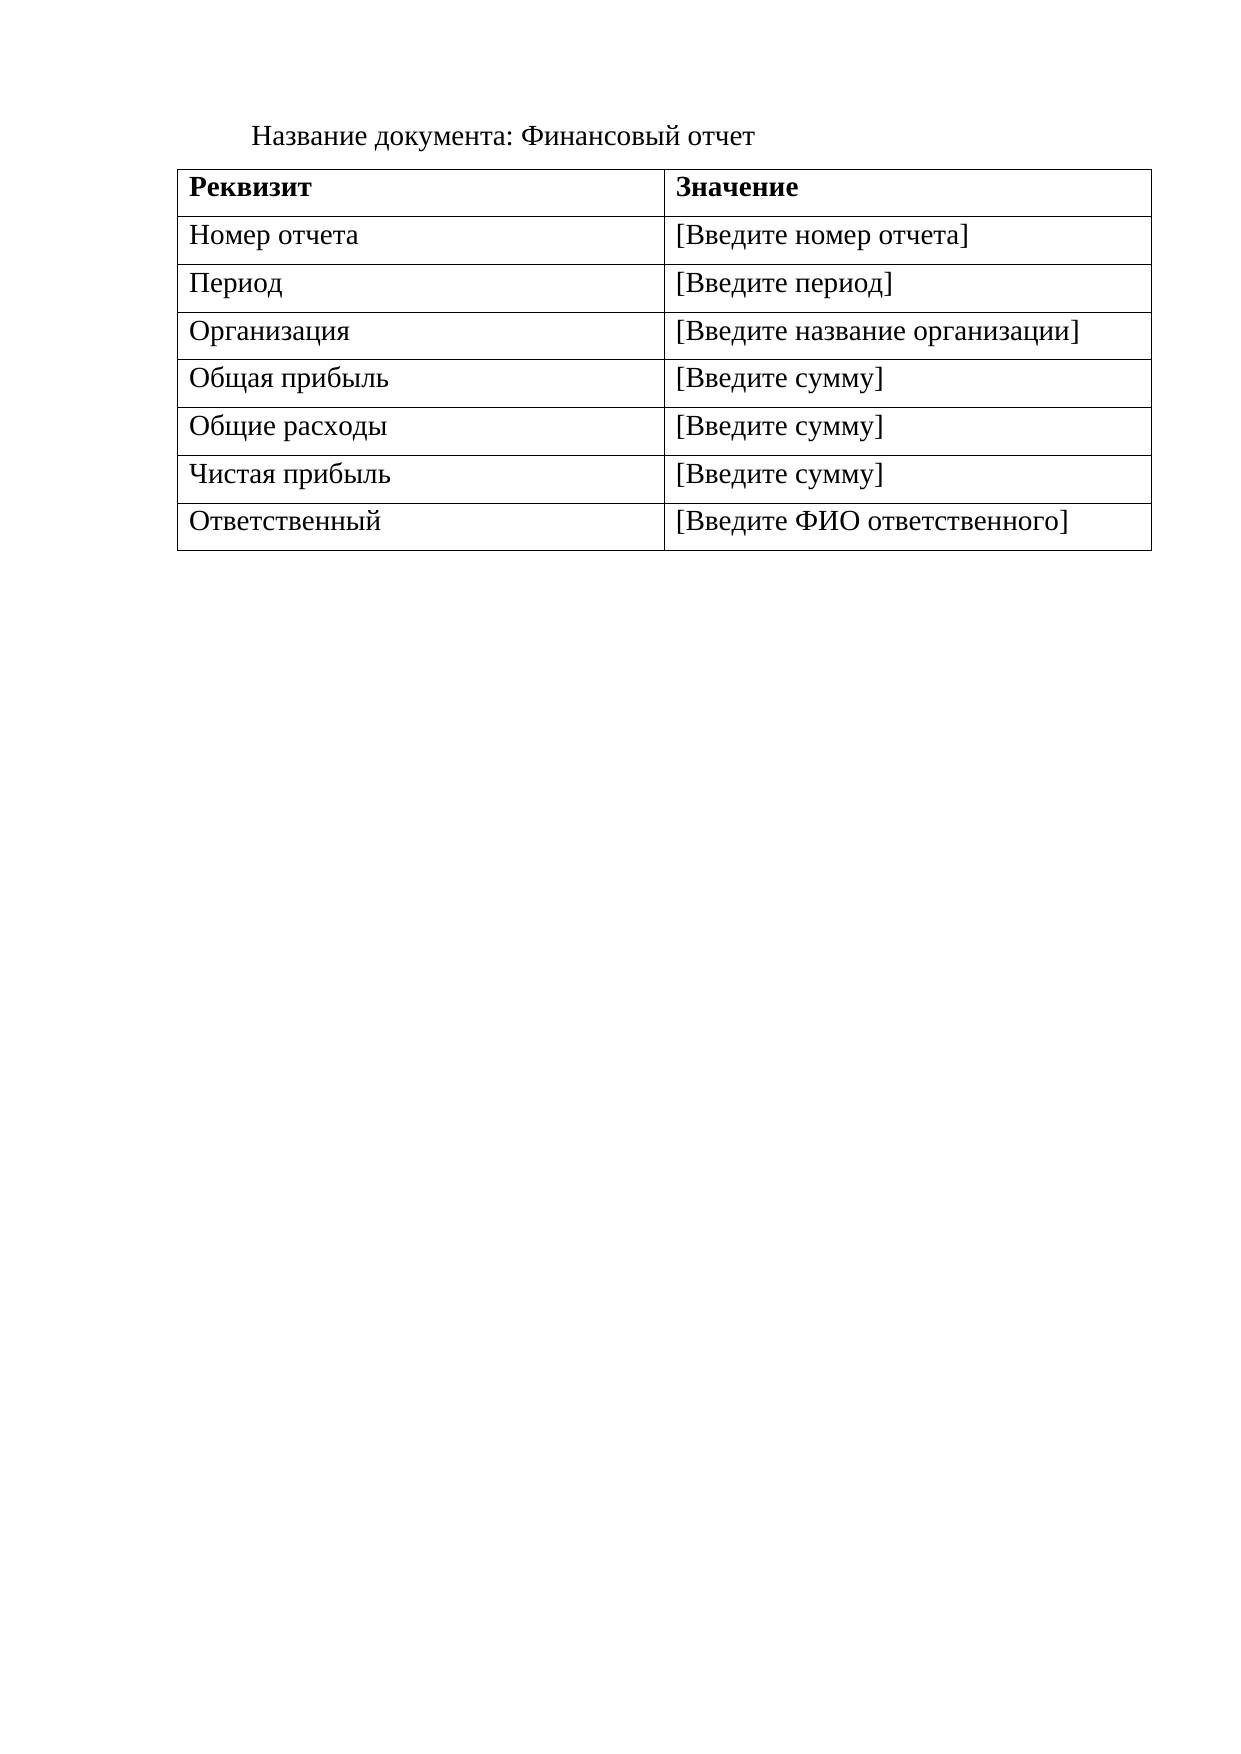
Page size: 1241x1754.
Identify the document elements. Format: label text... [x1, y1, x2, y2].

table_cell Номер отчета [178, 217, 664, 264]
table_cell [Введите номер отчета] [665, 217, 1151, 264]
table_cell Организация [178, 313, 664, 359]
table_cell Период [178, 265, 664, 312]
text Название документа: Финансовый отчет [177, 118, 1152, 152]
table_cell Общая прибыль [178, 360, 664, 407]
table_cell Ответственный [178, 504, 664, 550]
table_header Значение [665, 170, 1151, 216]
table_cell [Введите ФИО ответственного] [665, 504, 1151, 550]
table_cell Чистая прибыль [178, 456, 664, 502]
table_cell [Введите название организации] [665, 313, 1151, 359]
table_cell [Введите период] [665, 265, 1151, 312]
table_cell [Введите сумму] [665, 360, 1151, 407]
table_cell [Введите сумму] [665, 408, 1151, 455]
table_cell Общие расходы [178, 408, 664, 455]
table_cell [Введите сумму] [665, 456, 1151, 502]
table_header Реквизит [178, 170, 664, 216]
